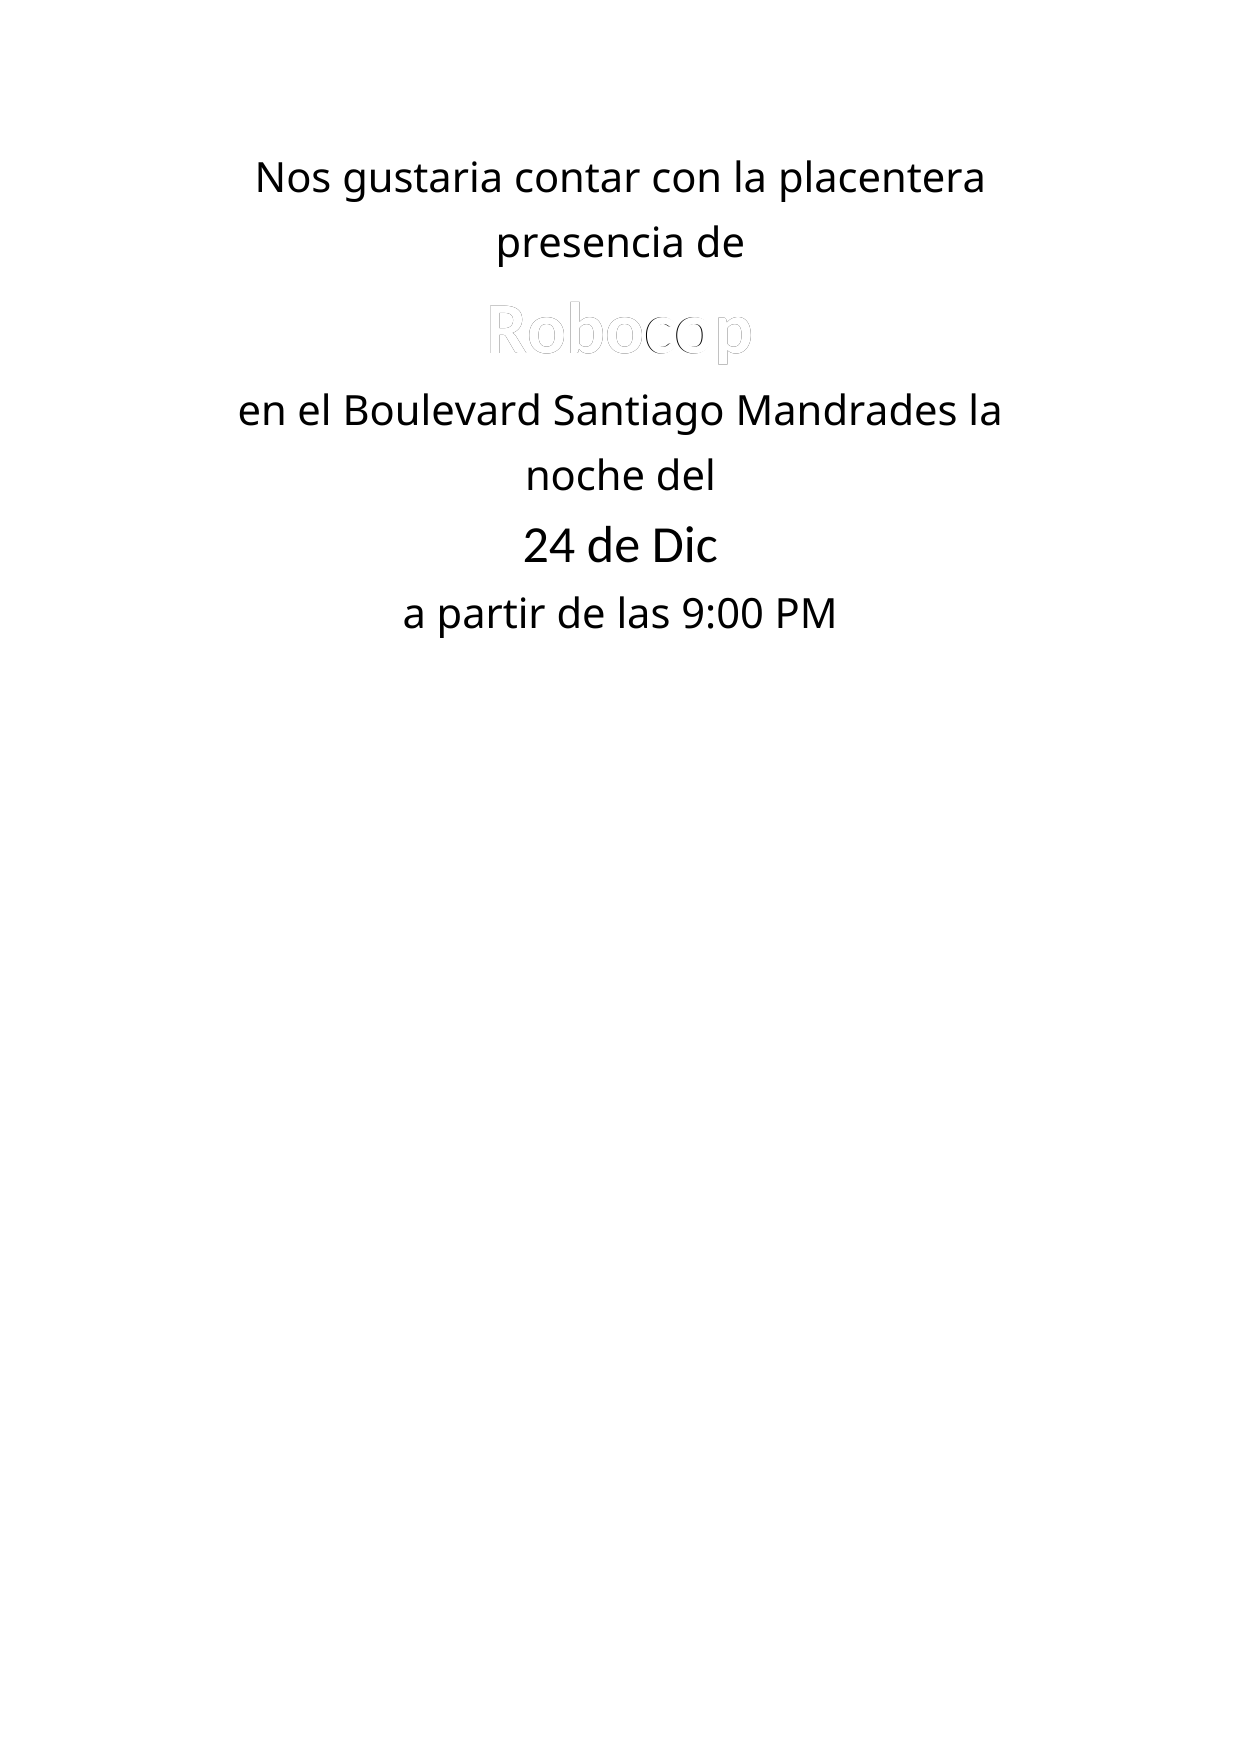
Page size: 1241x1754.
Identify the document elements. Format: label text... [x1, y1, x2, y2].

text Nos gustaria contar con la placentera presencia de Robocop en el Boulevard Santiago Mandrades la noche del 24 de Dic a partir de las 9:00 PM [177, 148, 1063, 641]
